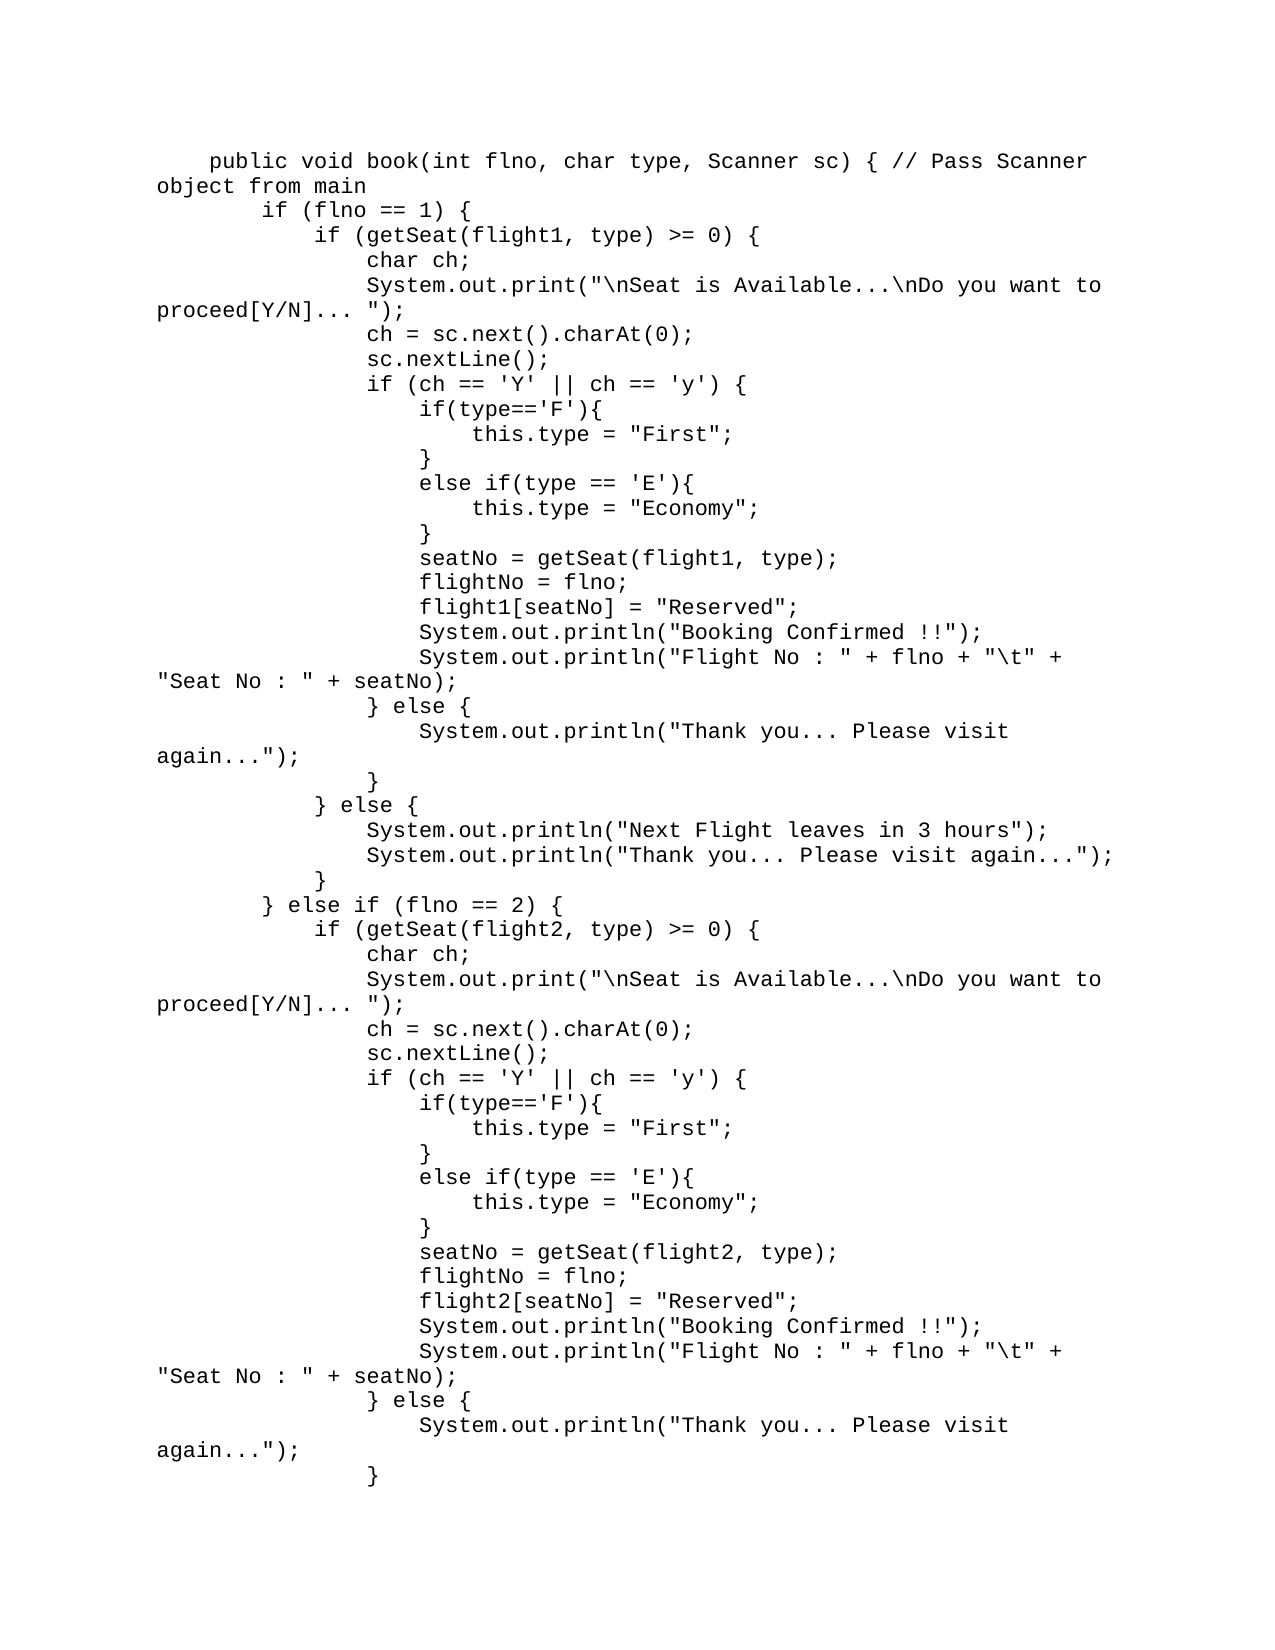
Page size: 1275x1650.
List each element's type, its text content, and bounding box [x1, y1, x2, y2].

text else if(type == 'E'){ [156, 1166, 1118, 1191]
text public void book(int flno, char type, Scanner sc) { // Pass Scanner object from main [156, 150, 1118, 199]
text System.out.print("\nSeat is Available...\nDo you want to proceed[Y/N]... "); [156, 968, 1118, 1018]
text flightNo = flno; [156, 571, 1118, 596]
text System.out.println("Flight No : " + flno + "\t" + "Seat No : " + seatNo); [156, 1340, 1118, 1389]
text this.type = "First"; [156, 423, 1118, 447]
text ch = sc.next().charAt(0); [156, 1018, 1118, 1042]
text if (getSeat(flight1, type) >= 0) { [156, 224, 1118, 249]
text if (ch == 'Y' || ch == 'y') { [156, 1067, 1118, 1092]
text System.out.print("\nSeat is Available...\nDo you want to proceed[Y/N]... "); [156, 274, 1118, 323]
text seatNo = getSeat(flight1, type); [156, 547, 1118, 571]
text if (ch == 'Y' || ch == 'y') { [156, 373, 1118, 398]
text this.type = "Economy"; [156, 1191, 1118, 1216]
text flight2[seatNo] = "Reserved"; [156, 1290, 1118, 1315]
text } else { [156, 794, 1118, 819]
text if(type=='F'){ [156, 398, 1118, 423]
text } [156, 770, 1118, 794]
text flight1[seatNo] = "Reserved"; [156, 596, 1118, 621]
text sc.nextLine(); [156, 348, 1118, 373]
text } else { [156, 695, 1118, 720]
text seatNo = getSeat(flight2, type); [156, 1241, 1118, 1266]
text if (flno == 1) { [156, 199, 1118, 224]
text } [156, 869, 1118, 894]
text ch = sc.next().charAt(0); [156, 323, 1118, 348]
text System.out.println("Thank you... Please visit again..."); [156, 844, 1118, 869]
text if(type=='F'){ [156, 1092, 1118, 1117]
text System.out.println("Booking Confirmed !!"); [156, 1315, 1118, 1340]
text } [156, 522, 1118, 547]
text System.out.println("Flight No : " + flno + "\t" + "Seat No : " + seatNo); [156, 646, 1118, 695]
text if (getSeat(flight2, type) >= 0) { [156, 918, 1118, 943]
text flightNo = flno; [156, 1266, 1118, 1290]
text } [156, 1216, 1118, 1241]
text this.type = "First"; [156, 1117, 1118, 1142]
text } [156, 1142, 1118, 1166]
text System.out.println("Next Flight leaves in 3 hours"); [156, 819, 1118, 844]
text } else { [156, 1389, 1118, 1414]
text } [156, 1464, 1118, 1489]
text else if(type == 'E'){ [156, 472, 1118, 497]
text char ch; [156, 943, 1118, 968]
text sc.nextLine(); [156, 1042, 1118, 1067]
text } [156, 447, 1118, 472]
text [156, 1414, 1118, 1464]
text } else if (flno == 2) { [156, 894, 1118, 918]
text char ch; [156, 249, 1118, 274]
text this.type = "Economy"; [156, 497, 1118, 522]
text System.out.println("Booking Confirmed !!"); [156, 621, 1118, 646]
text System.out.println("Thank you... Please visit again..."); [156, 720, 1118, 770]
